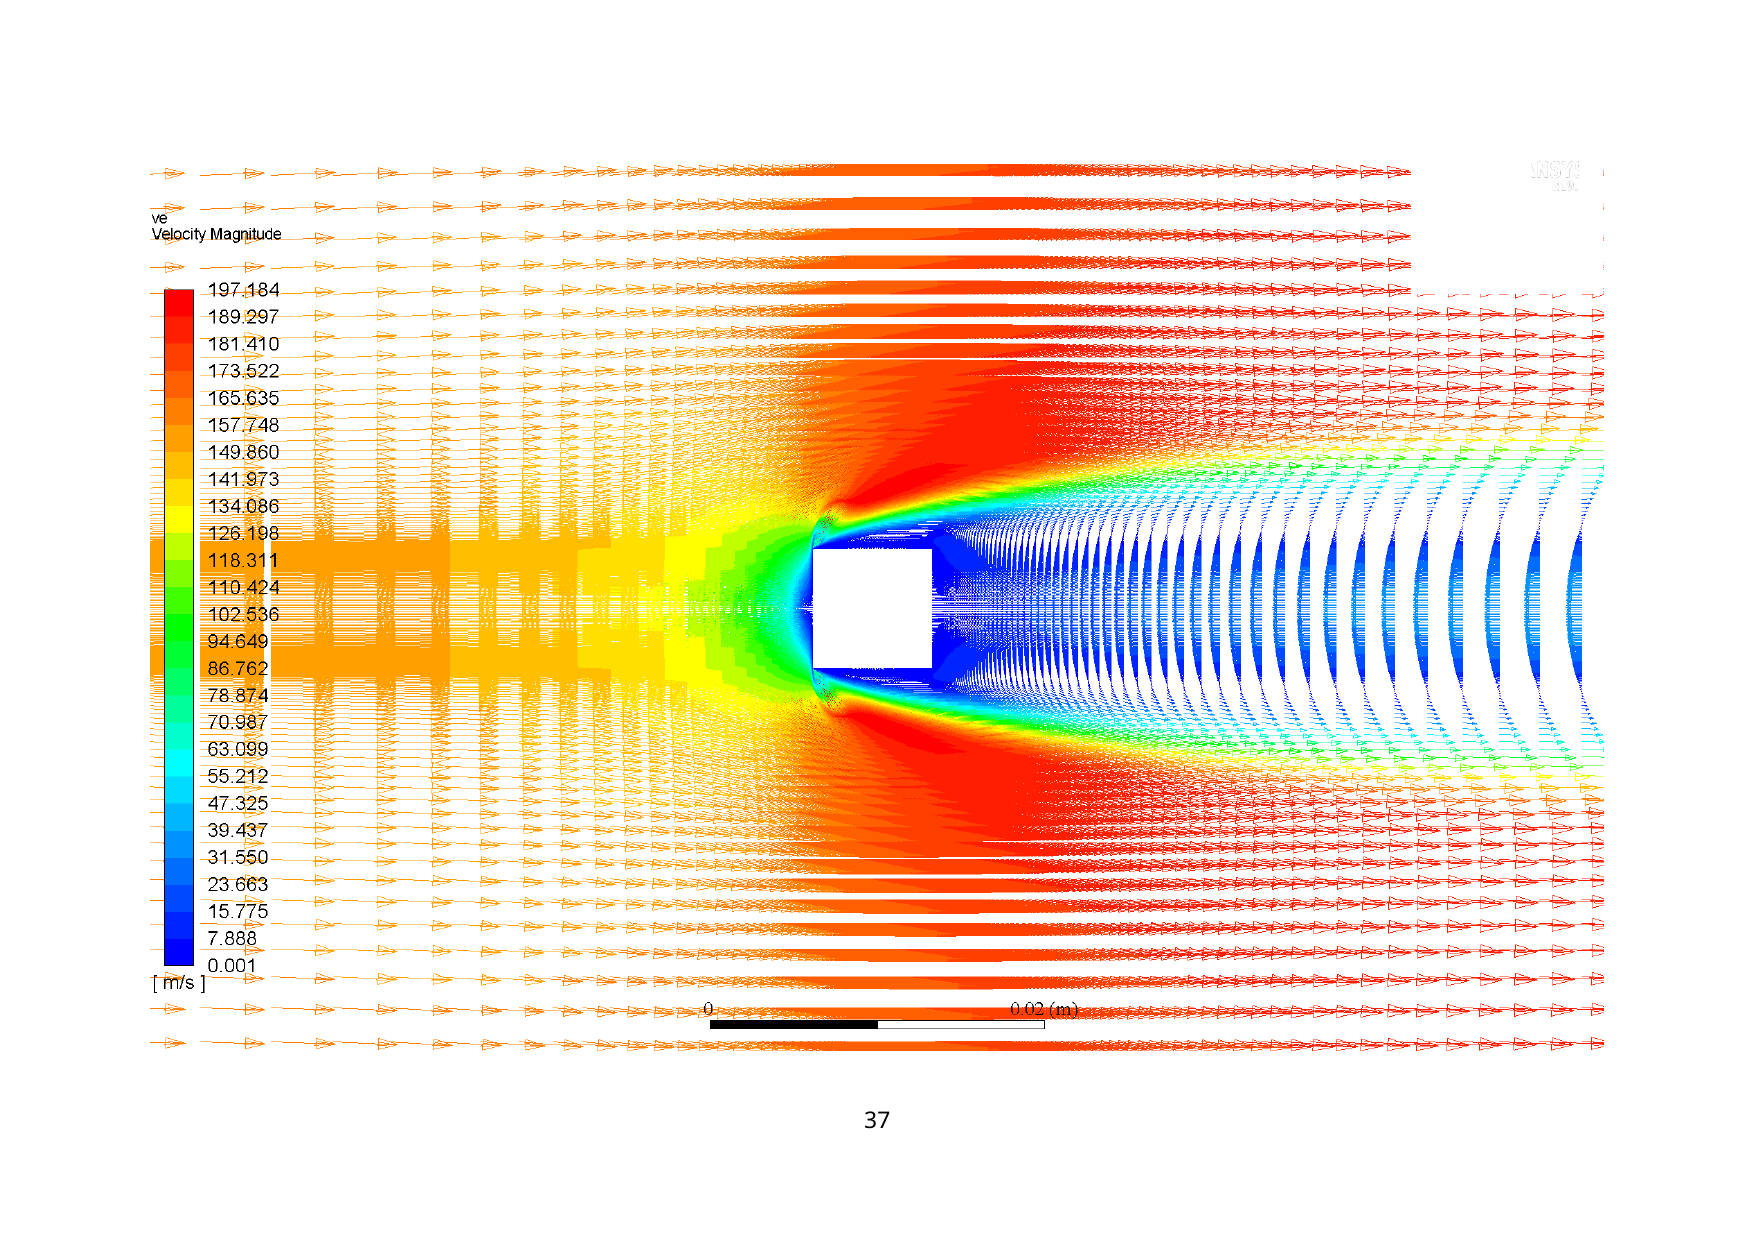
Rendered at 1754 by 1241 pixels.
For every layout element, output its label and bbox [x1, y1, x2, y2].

picture [150, 150, 1604, 1051]
